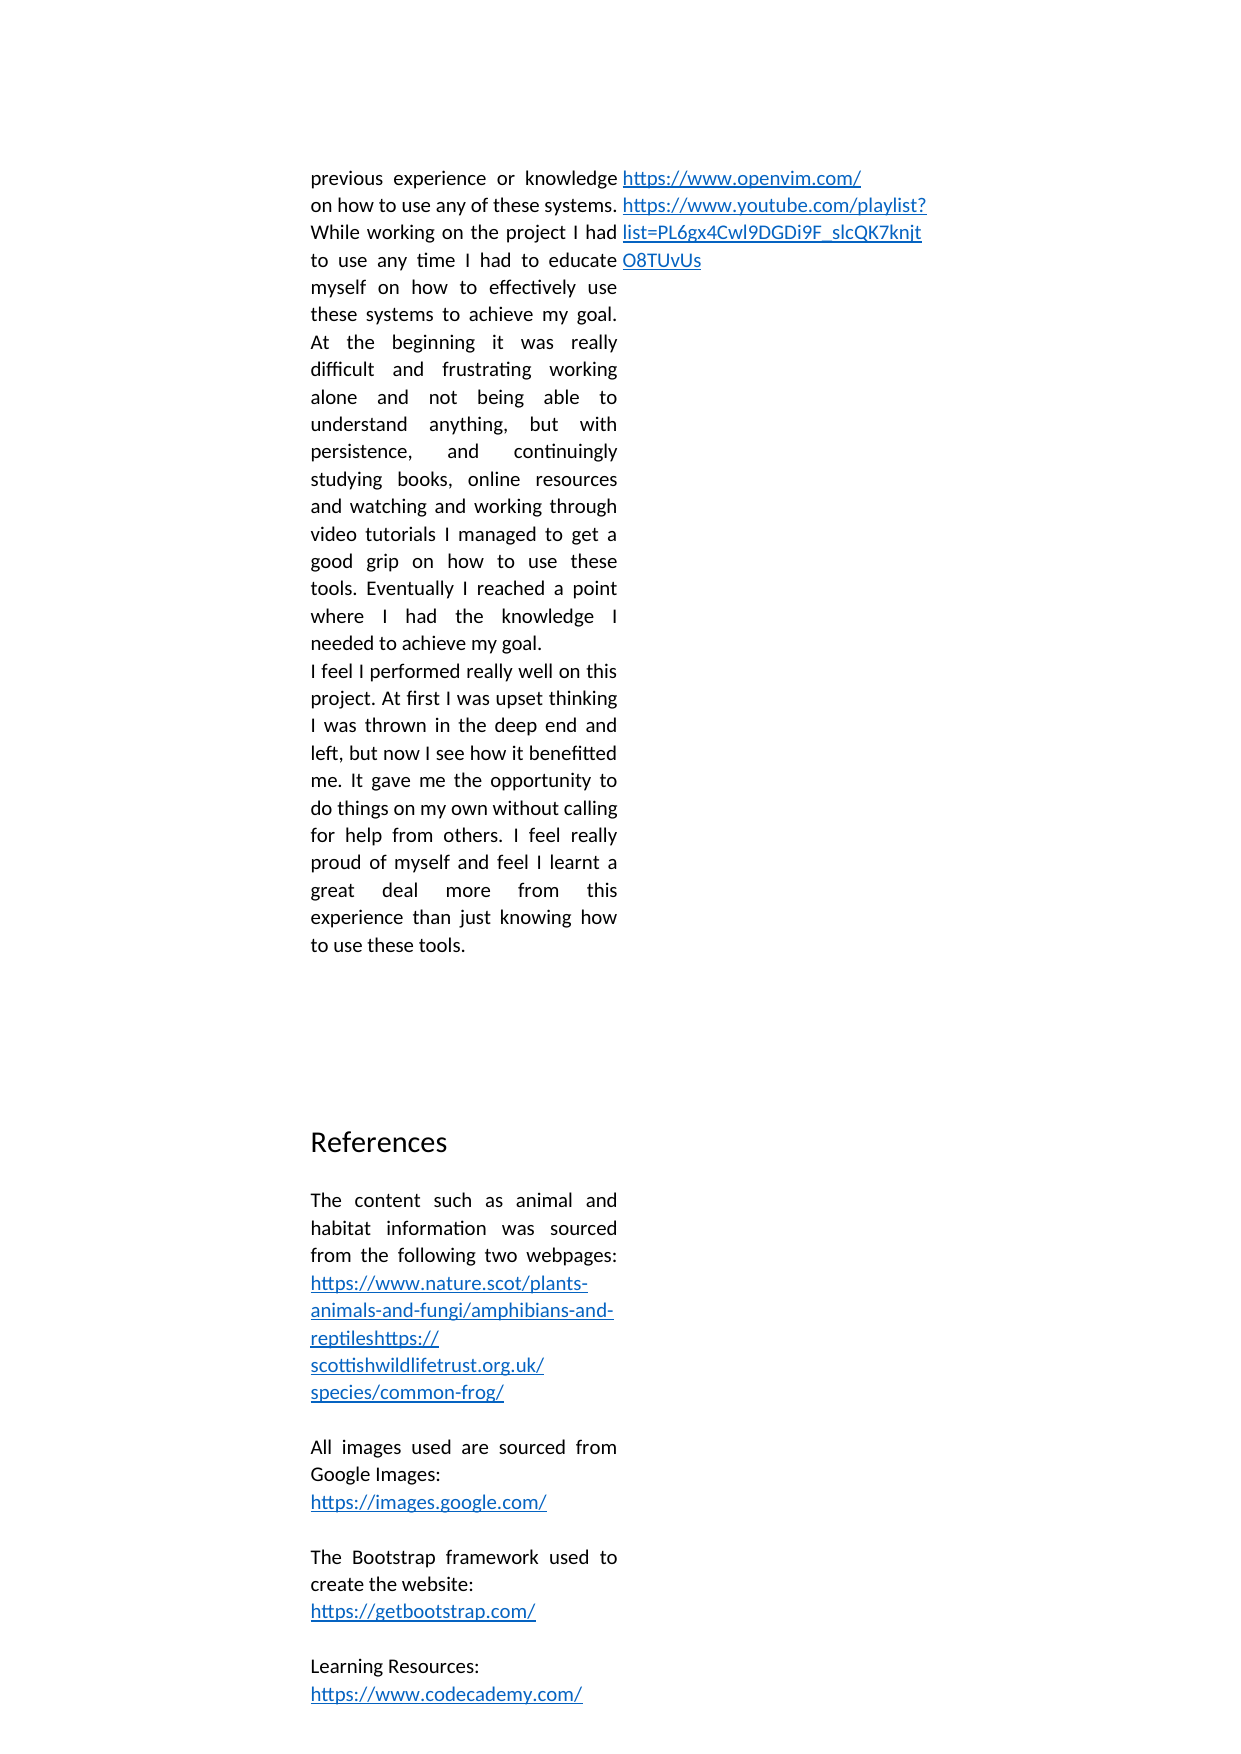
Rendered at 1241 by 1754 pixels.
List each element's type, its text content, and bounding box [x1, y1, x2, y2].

text Learning Resources: [310, 1653, 618, 1679]
subtitle References [310, 1123, 618, 1160]
text https://www.youtube.com/playlist?list=PL6gx4Cwl9DGDi9F_slcQK7knjtO8TUvUs [622, 192, 930, 272]
text https://www.openvim.com/ [622, 165, 930, 190]
text The content such as animal and habitat information was sourced from the following two webpages: https://www.nature.scot/plants-animals-and-fungi/amphibians-and-reptileshttps://scottishwildlifetrust.org.uk/species/common-frog/ [310, 1188, 618, 1405]
text I feel I performed really well on this project. At first I was upset thinking I was thrown in the deep end and left, but now I see how it benefitted me. It gave me the opportunity to do things on my own without calling for help from others. I feel really proud of myself and feel I learnt a great deal more from this experience than just knowing how to use these tools. [310, 658, 618, 957]
text https://www.codecademy.com/ [310, 1681, 618, 1706]
text https://images.google.com/ [310, 1489, 618, 1514]
text All images used are sourced from Google Images: [310, 1434, 618, 1487]
text The Bootstrap framework used to create the website: [310, 1544, 618, 1597]
text https://getbootstrap.com/ [310, 1599, 618, 1624]
